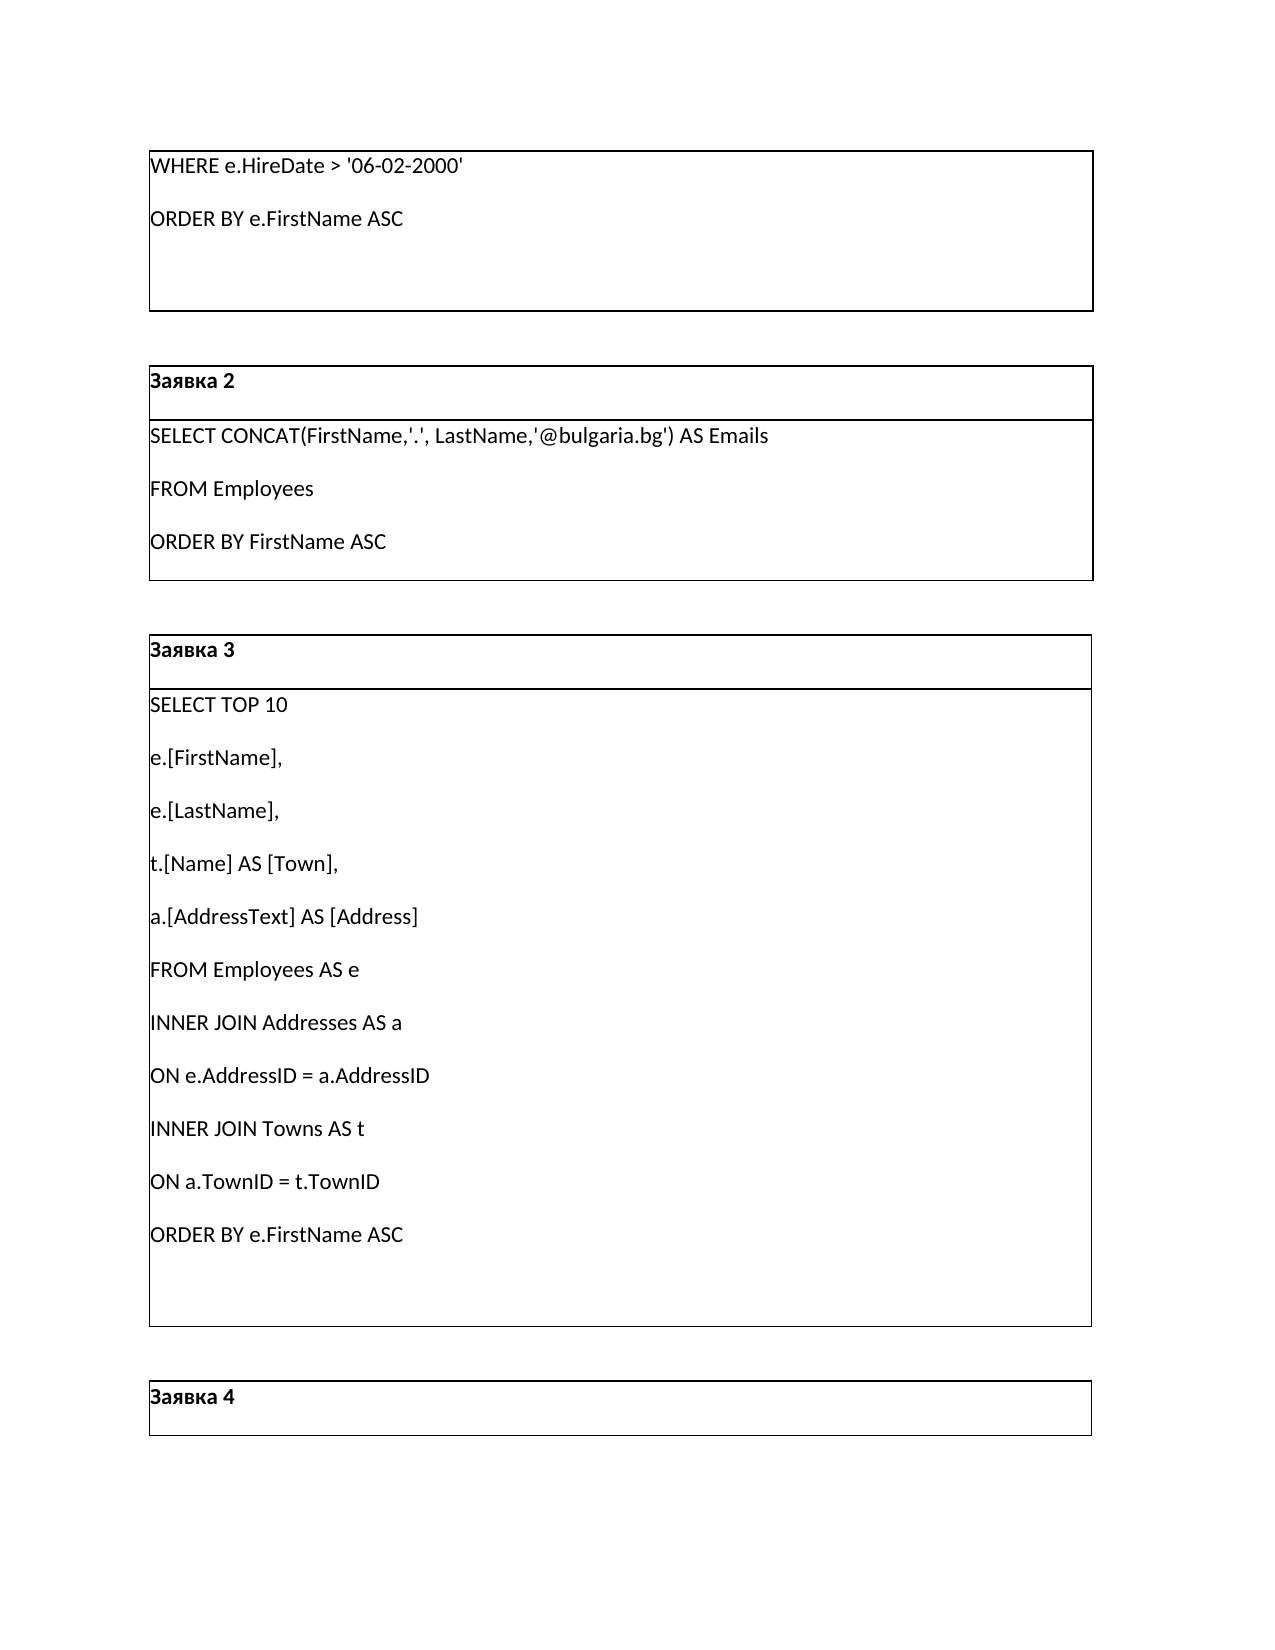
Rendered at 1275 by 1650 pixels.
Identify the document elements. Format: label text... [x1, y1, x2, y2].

table_header Заявка 4 [150, 1382, 1091, 1435]
table_cell SELECT CONCAT(FirstName,'.', LastName,'@bulgaria.bg') AS Emails FROM Employees ORDER BY FirstName ASC [150, 421, 1092, 579]
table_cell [150, 152, 1092, 310]
table_header Заявка 3 [150, 636, 1091, 688]
table_header Заявка 2 [150, 367, 1092, 419]
table_cell SELECT TOP 10 e.[FirstName], e.[LastName], t.[Name] AS [Town], a.[AddressText] AS [Address] FROM Employees AS e INNER JOIN Addresses AS a ON e.AddressID = a.AddressID INNER JOIN Towns AS t ON a.TownID = t.TownID ORDER BY e.FirstName ASC [150, 690, 1091, 1326]
